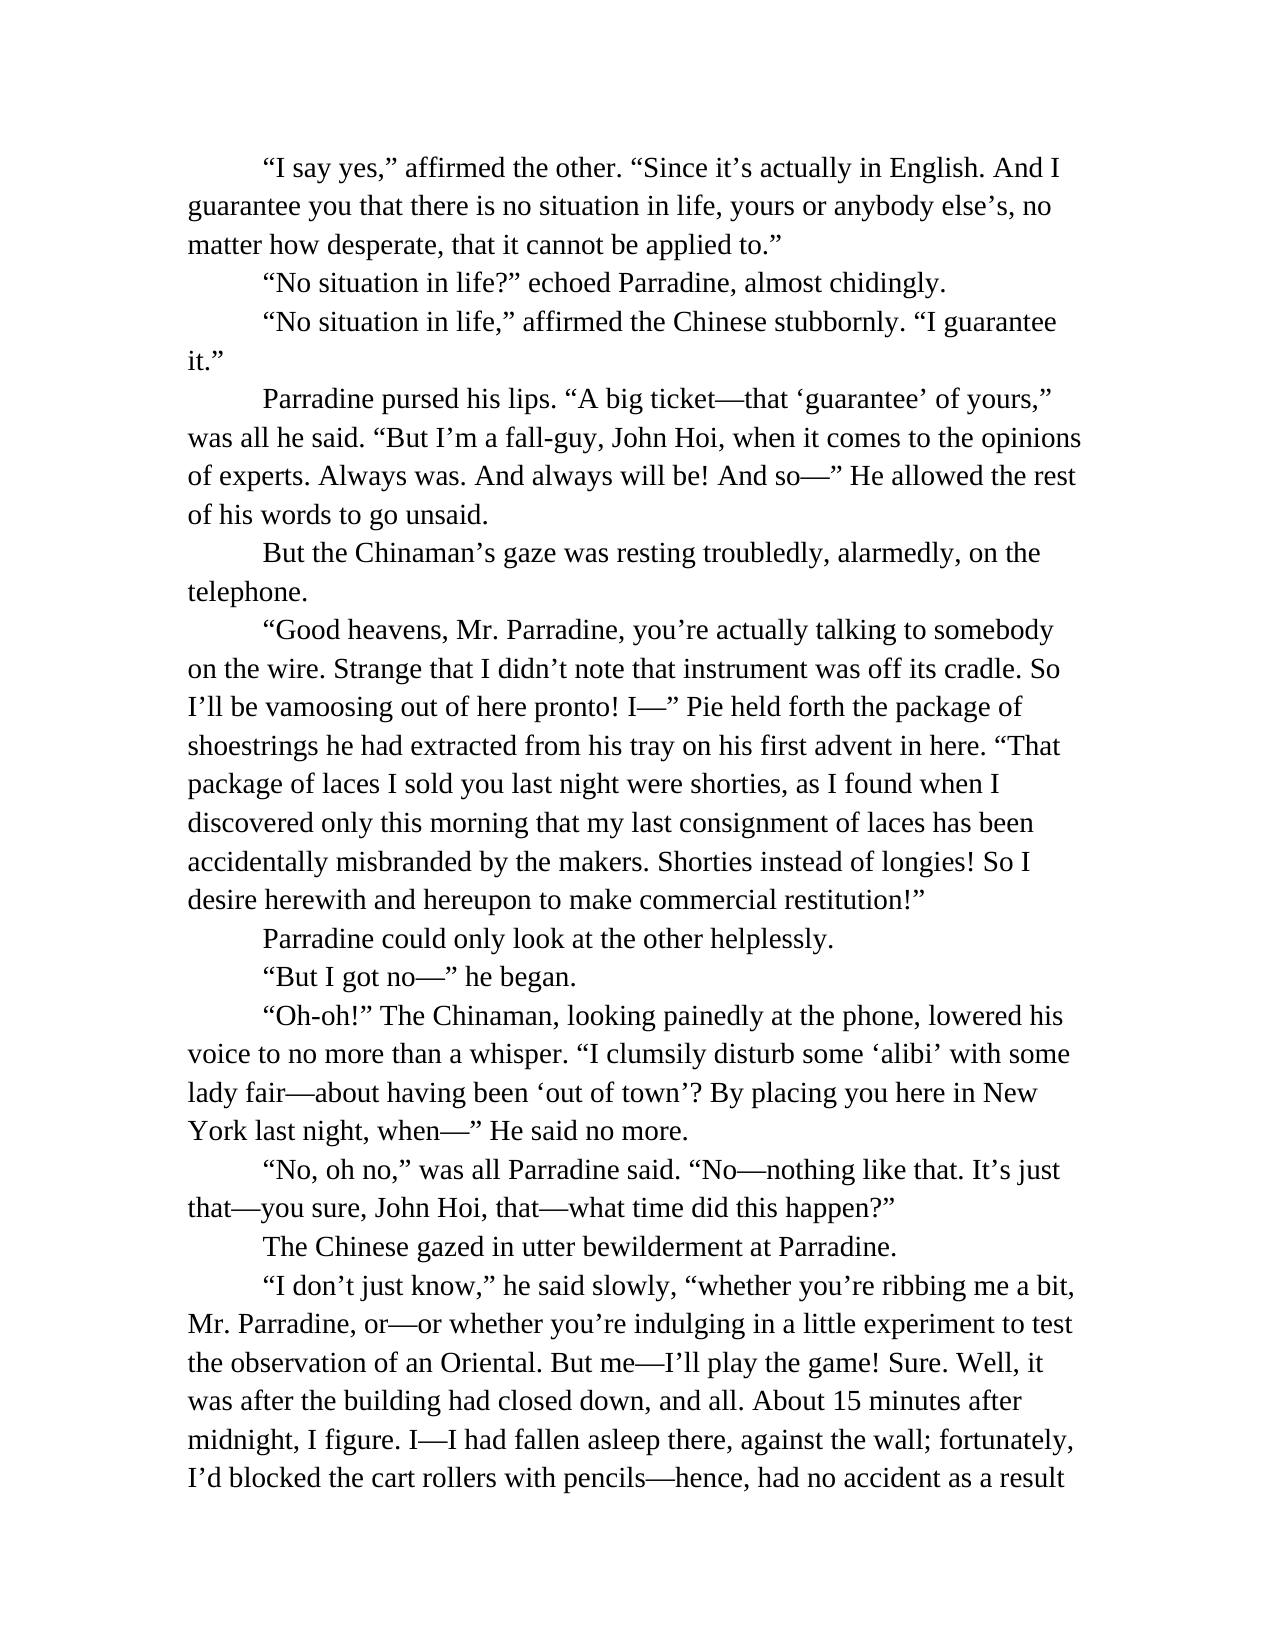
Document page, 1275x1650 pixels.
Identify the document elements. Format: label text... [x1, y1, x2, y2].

text “No, oh no,” was all Parradine said. “No—nothing like that. It’s just that—you sure, John Hoi, that—what time did this happen?” [187, 1152, 1087, 1224]
text The Chinese gazed in utter bewilderment at Parradine. [187, 1229, 1087, 1263]
text Parradine pursed his lips. “A big ticket—that ‘guarantee’ of yours,” was all he said. “But I’m a fall-guy, John Hoi, when it comes to the opinions of experts. Always was. And always will be! And so—” He allowed the rest of his words to go unsaid. [187, 381, 1087, 530]
text “Good heavens, Mr. Parradine, you’re actually talking to somebody on the wire. Strange that I didn’t note that instrument was off its cradle. So I’ll be vamoosing out of here pronto! I—” Pie held forth the package of shoestrings he had extracted from his tray on his first advent in here. “That package of laces I sold you last night were shorties, as I found when I discovered only this morning that my last consignment of laces has been accidentally misbranded by the makers. Shorties instead of longies! So I desire herewith and hereupon to make commercial restitution!” [187, 612, 1087, 916]
text But the Chinaman’s gaze was resting troubledly, alarmedly, on the telephone. [187, 535, 1087, 607]
text “No situation in life,” affirmed the Chinese stubbornly. “I guarantee it.” [187, 304, 1087, 376]
text Parradine could only look at the other helplessly. [187, 921, 1087, 954]
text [187, 1268, 1087, 1494]
text “No situation in life?” echoed Parradine, almost chidingly. [187, 266, 1087, 299]
text “But I got no—” he began. [187, 959, 1087, 993]
text “I say yes,” affirmed the other. “Since it’s actually in English. And I guarantee you that there is no situation in life, yours or anybody else’s, no matter how desperate, that it cannot be applied to.” [187, 150, 1087, 261]
text “Oh-oh!” The Chinaman, looking painedly at the phone, lowered his voice to no more than a whisper. “I clumsily disturb some ‘alibi’ with some lady fair—about having been ‘out of town’? By placing you here in New York last night, when—” He said no more. [187, 998, 1087, 1147]
